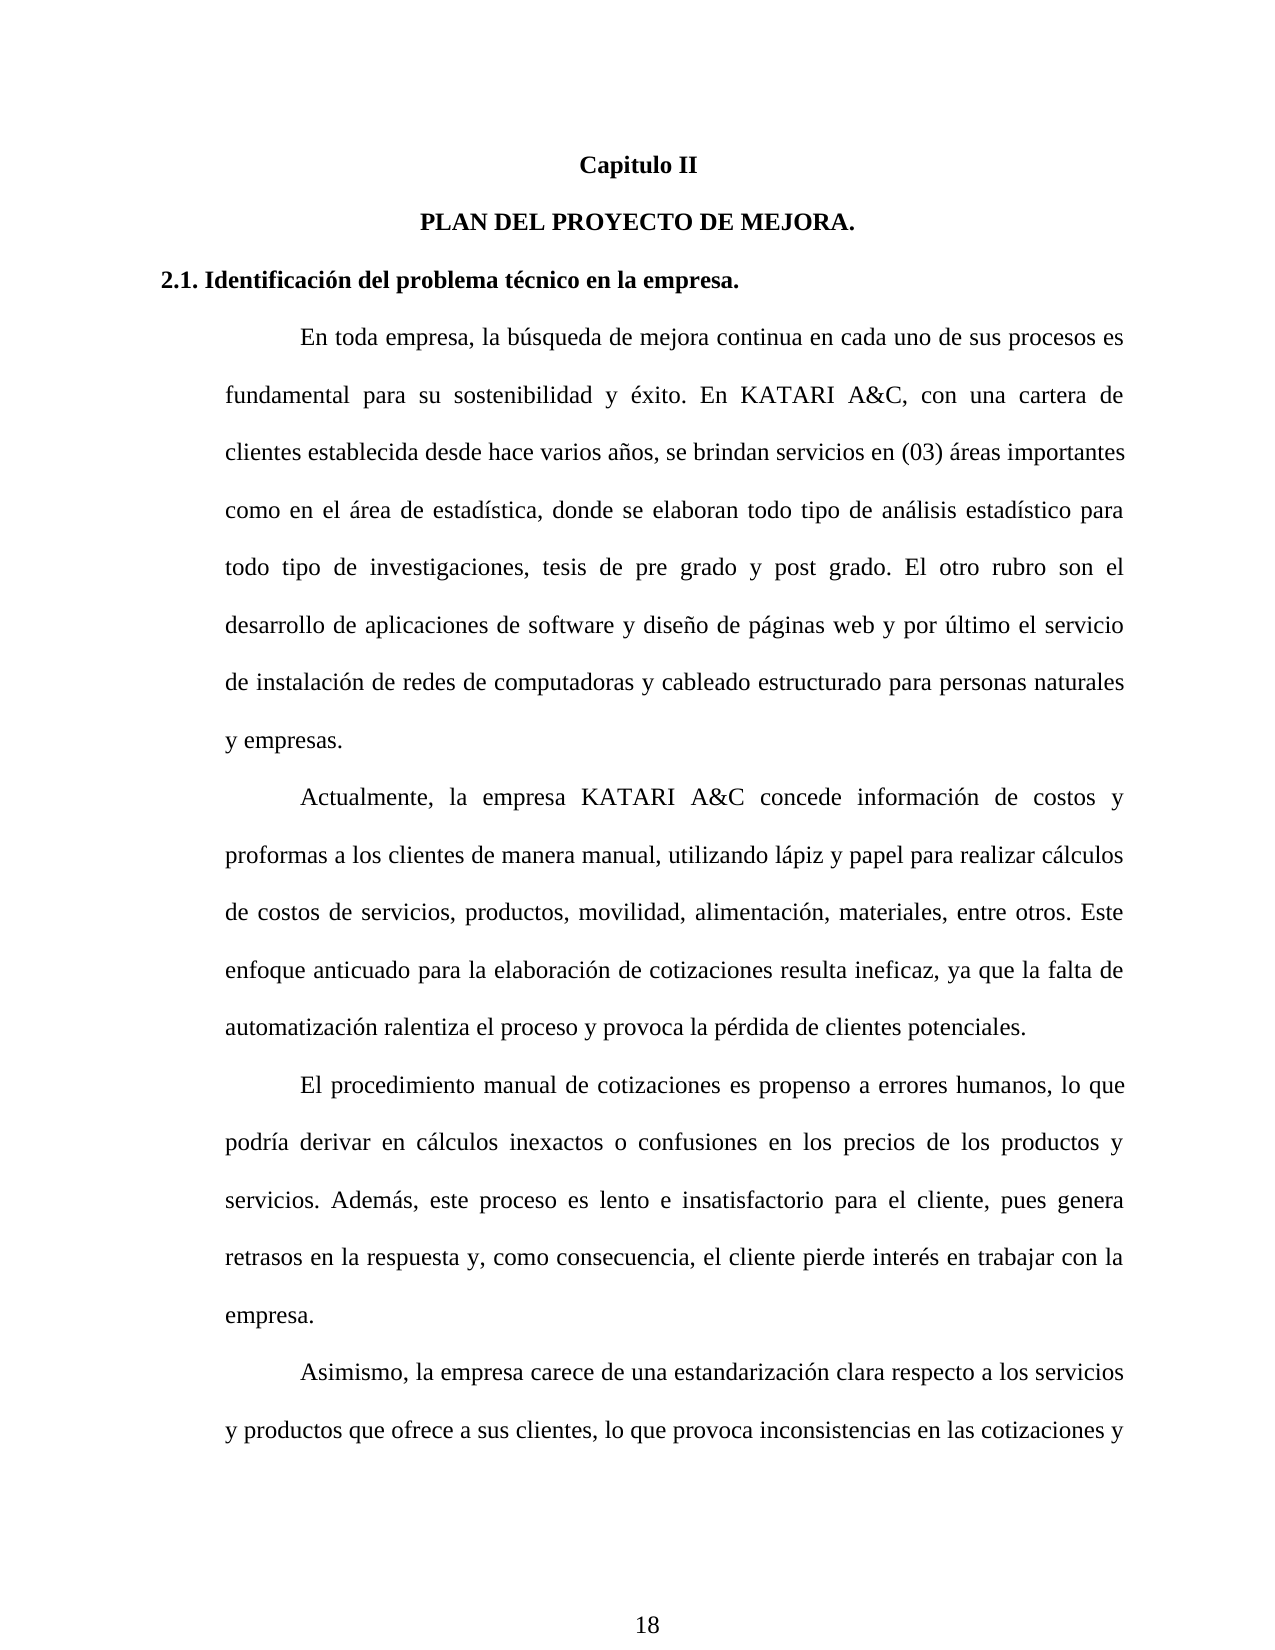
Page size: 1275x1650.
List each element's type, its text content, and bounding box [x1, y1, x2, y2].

title 2.1. Identificación del problema técnico en la empresa. [161, 265, 1124, 294]
text El procedimiento manual de cotizaciones es propenso a errores humanos, lo que podría derivar en cálculos inexactos o confusiones en los precios de los productos y servicios. Además, este proceso es lento e insatisfactorio para el cliente, pues genera retrasos en la respuesta y, como consecuencia, el cliente pierde interés en trabajar con la empresa. [225, 1070, 1125, 1329]
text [225, 1357, 1125, 1444]
text En toda empresa, la búsqueda de mejora continua en cada uno de sus procesos es fundamental para su sostenibilidad y éxito. En KATARI A&C, con una cartera de clientes establecida desde hace varios años, se brindan servicios en (03) áreas importantes como en el área de estadística, donde se elaboran todo tipo de análisis estadístico para todo tipo de investigaciones, tesis de pre grado y post grado. El otro rubro son el desarrollo de aplicaciones de software y diseño de páginas web y por último el servicio de instalación de redes de computadoras y cableado estructurado para personas naturales y empresas. [225, 322, 1125, 754]
text Actualmente, la empresa KATARI A&C concede información de costos y proformas a los clientes de manera manual, utilizando lápiz y papel para realizar cálculos de costos de servicios, productos, movilidad, alimentación, materiales, entre otros. Este enfoque anticuado para la elaboración de cotizaciones resulta ineficaz, ya que la falta de automatización ralentiza el proceso y provoca la pérdida de clientes potenciales. [225, 782, 1125, 1041]
title Capitulo II [152, 150, 1125, 179]
text PLAN DEL PROYECTO DE MEJORA. [150, 207, 1125, 236]
